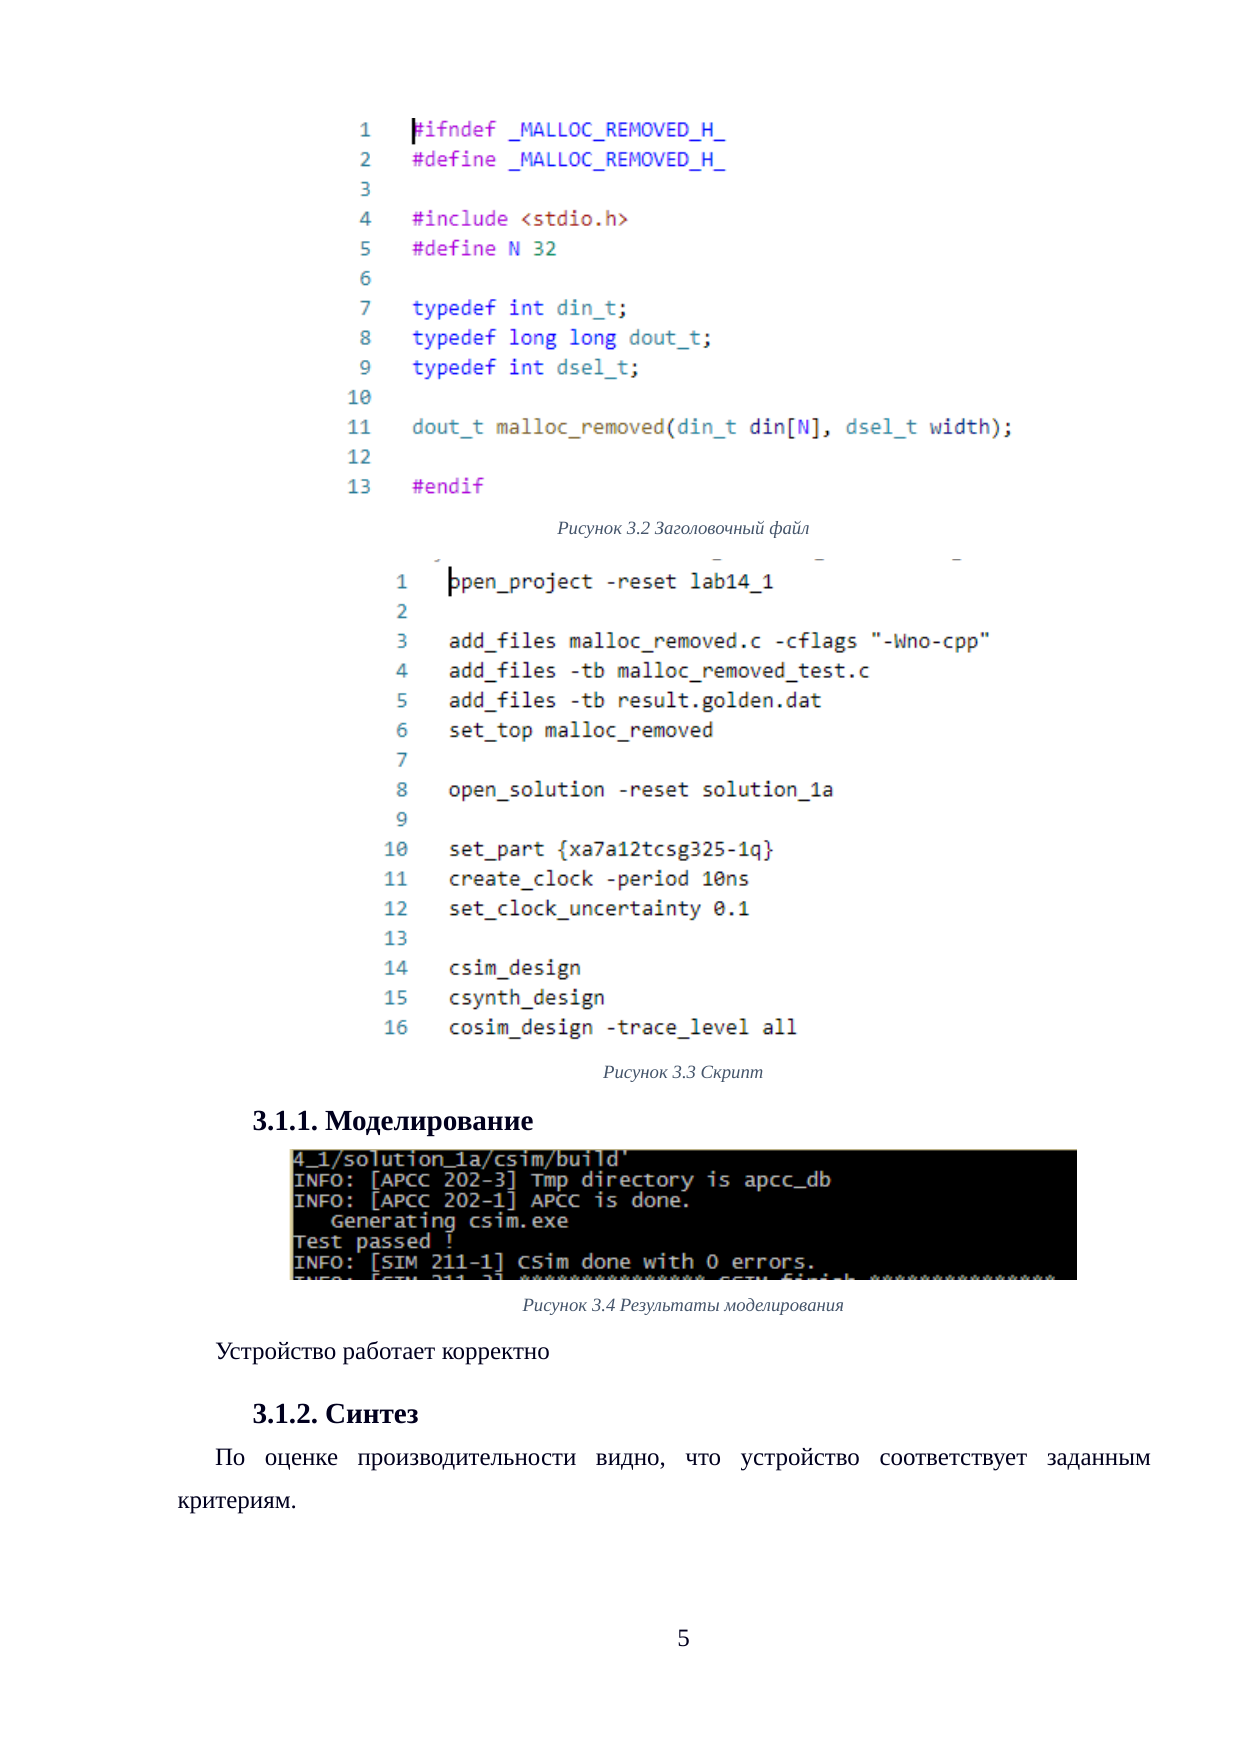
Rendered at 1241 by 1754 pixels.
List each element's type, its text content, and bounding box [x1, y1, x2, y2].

text По оценке производительности видно, что устройство соответствует заданным критериям. [177, 1442, 1152, 1514]
subtitle Моделирование [252, 1103, 1152, 1137]
subtitle Синтез [252, 1396, 1152, 1429]
picture [289, 1149, 1077, 1280]
picture [334, 118, 1032, 503]
text Устройство работает корректно [177, 1336, 1152, 1365]
picture [369, 559, 998, 1047]
